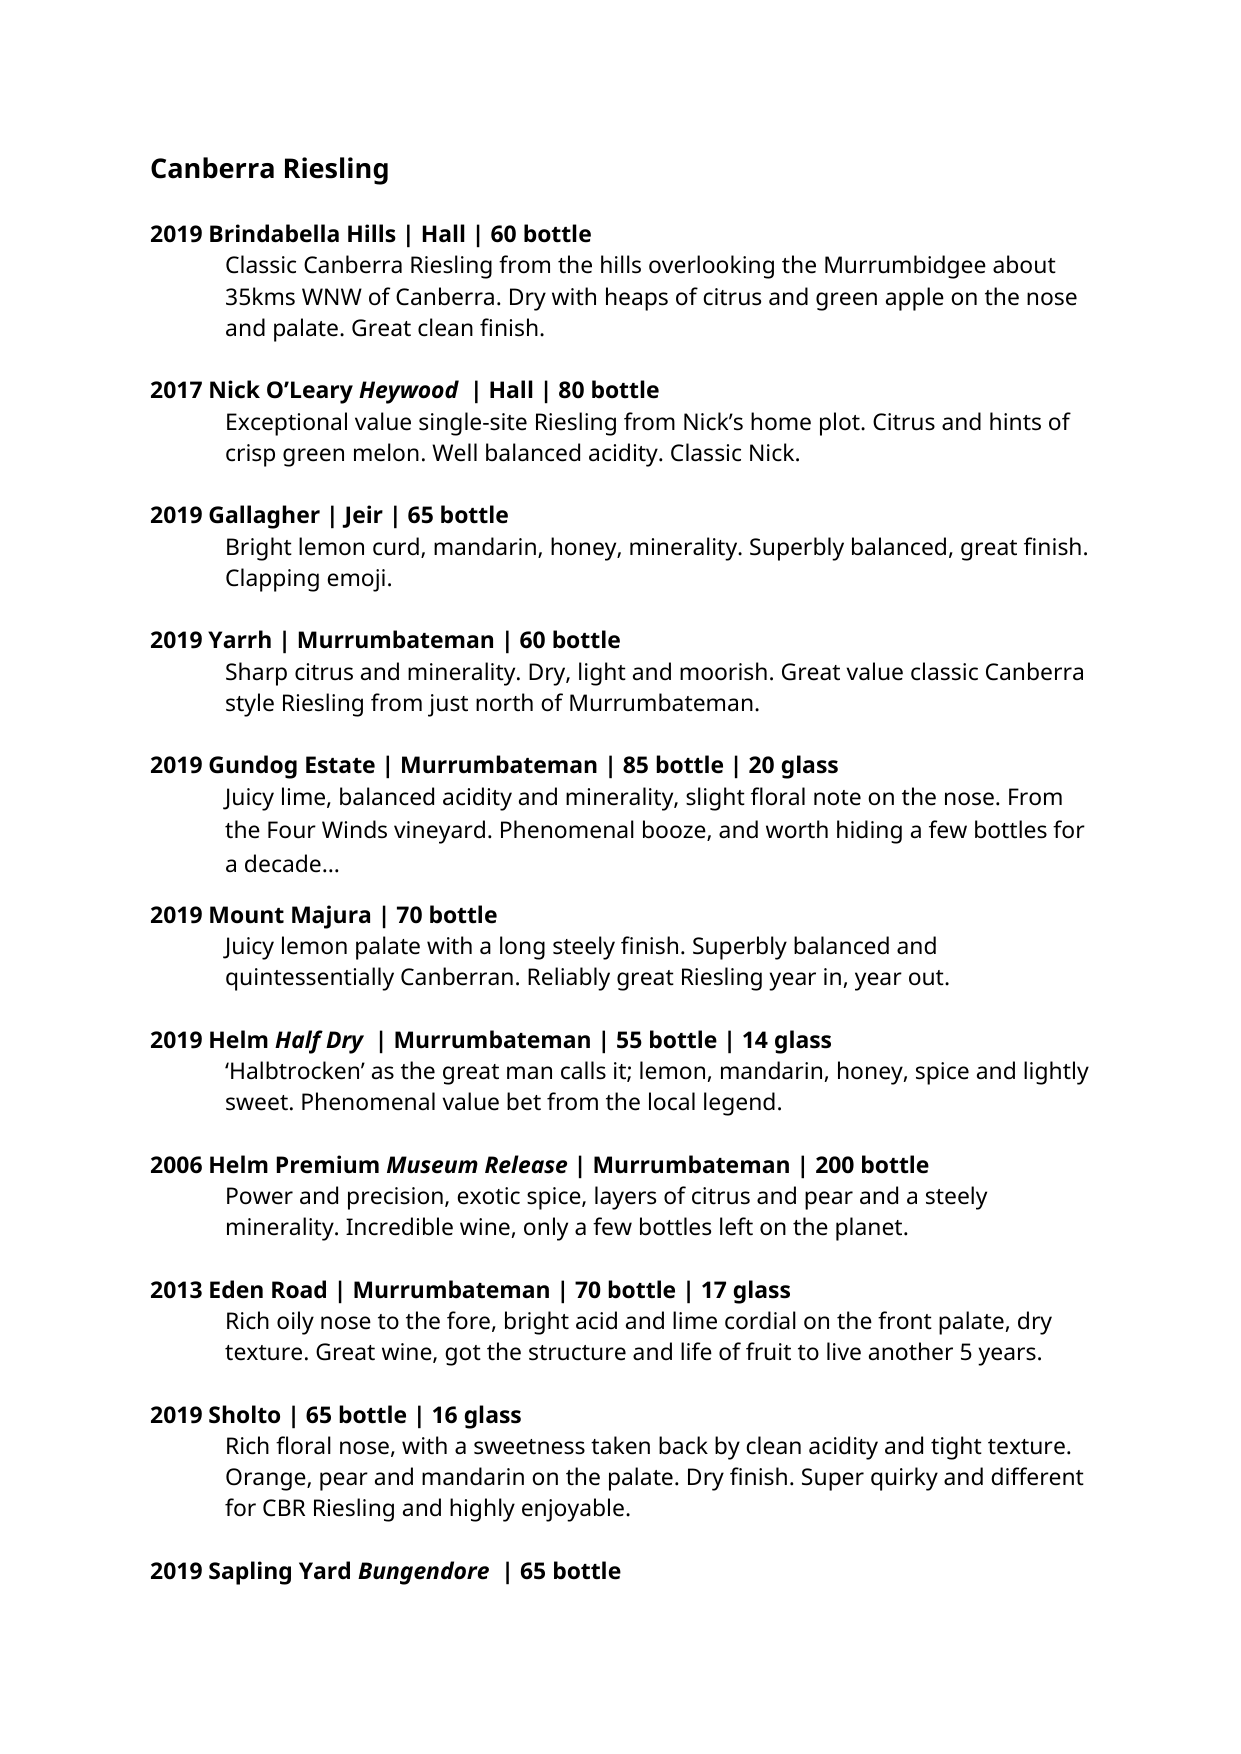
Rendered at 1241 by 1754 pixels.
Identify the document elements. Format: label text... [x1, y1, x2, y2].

text Canberra Riesling [150, 150, 1090, 187]
text ‘Halbtrocken’ as the great man calls it; lemon, mandarin, honey, spice and lightly sweet. Phenomenal value bet from the local legend. [225, 1055, 1090, 1117]
text 2017 Nick O’Leary Heywood | Hall | 80 bottle [150, 374, 1090, 406]
text 2019 Brindabella Hills | Hall | 60 bottle [150, 218, 1090, 249]
text Power and precision, exotic spice, layers of citrus and pear and a steely minerality. Incredible wine, only a few bottles left on the planet. [225, 1180, 1090, 1242]
text 2019 Mount Majura | 70 bottle [150, 898, 1090, 930]
text 2019 Helm Half Dry | Murrumbateman | 55 bottle | 14 glass [150, 1023, 1090, 1055]
text 2019 Yarrh | Murrumbateman | 60 bottle [150, 624, 1090, 656]
text Classic Canberra Riesling from the hills overlooking the Murrumbidgee about 35kms WNW of Canberra. Dry with heaps of citrus and green apple on the nose and palate. Great clean finish. [225, 249, 1090, 343]
text Bright lemon curd, mandarin, honey, minerality. Superbly balanced, great finish. Clapping emoji. [225, 531, 1090, 593]
text 2019 Sapling Yard Bungendore | 65 bottle [150, 1555, 1090, 1586]
text 2013 Eden Road | Murrumbateman | 70 bottle | 17 glass [150, 1273, 1090, 1305]
text Sharp citrus and minerality. Dry, light and moorish. Great value classic Canberra style Riesling from just north of Murrumbateman. [225, 656, 1090, 718]
text 2019 Gallagher | Jeir | 65 bottle [150, 499, 1090, 531]
text Exceptional value single-site Riesling from Nick’s home plot. Citrus and hints of crisp green melon. Well balanced acidity. Classic Nick. [225, 406, 1090, 468]
text Rich oily nose to the fore, bright acid and lime cordial on the front palate, dry texture. Great wine, got the structure and life of fruit to live another 5 years. [225, 1305, 1090, 1367]
text 2019 Gundog Estate | Murrumbateman | 85 bottle | 20 glass [150, 749, 1090, 781]
text Juicy lemon palate with a long steely finish. Superbly balanced and quintessentially Canberran. Reliably great Riesling year in, year out. [225, 930, 1090, 992]
text Rich floral nose, with a sweetness taken back by clean acidity and tight texture. Orange, pear and mandarin on the palate. Dry finish. Super quirky and different for CBR Riesling and highly enjoyable. [225, 1430, 1090, 1523]
text Juicy lime, balanced acidity and minerality, slight floral note on the nose. From the Four Winds vineyard. Phenomenal booze, and worth hiding a few bottles for a decade… [225, 781, 1090, 879]
text 2006 Helm Premium Museum Release | Murrumbateman | 200 bottle [150, 1148, 1090, 1180]
text 2019 Sholto | 65 bottle | 16 glass [150, 1398, 1090, 1430]
